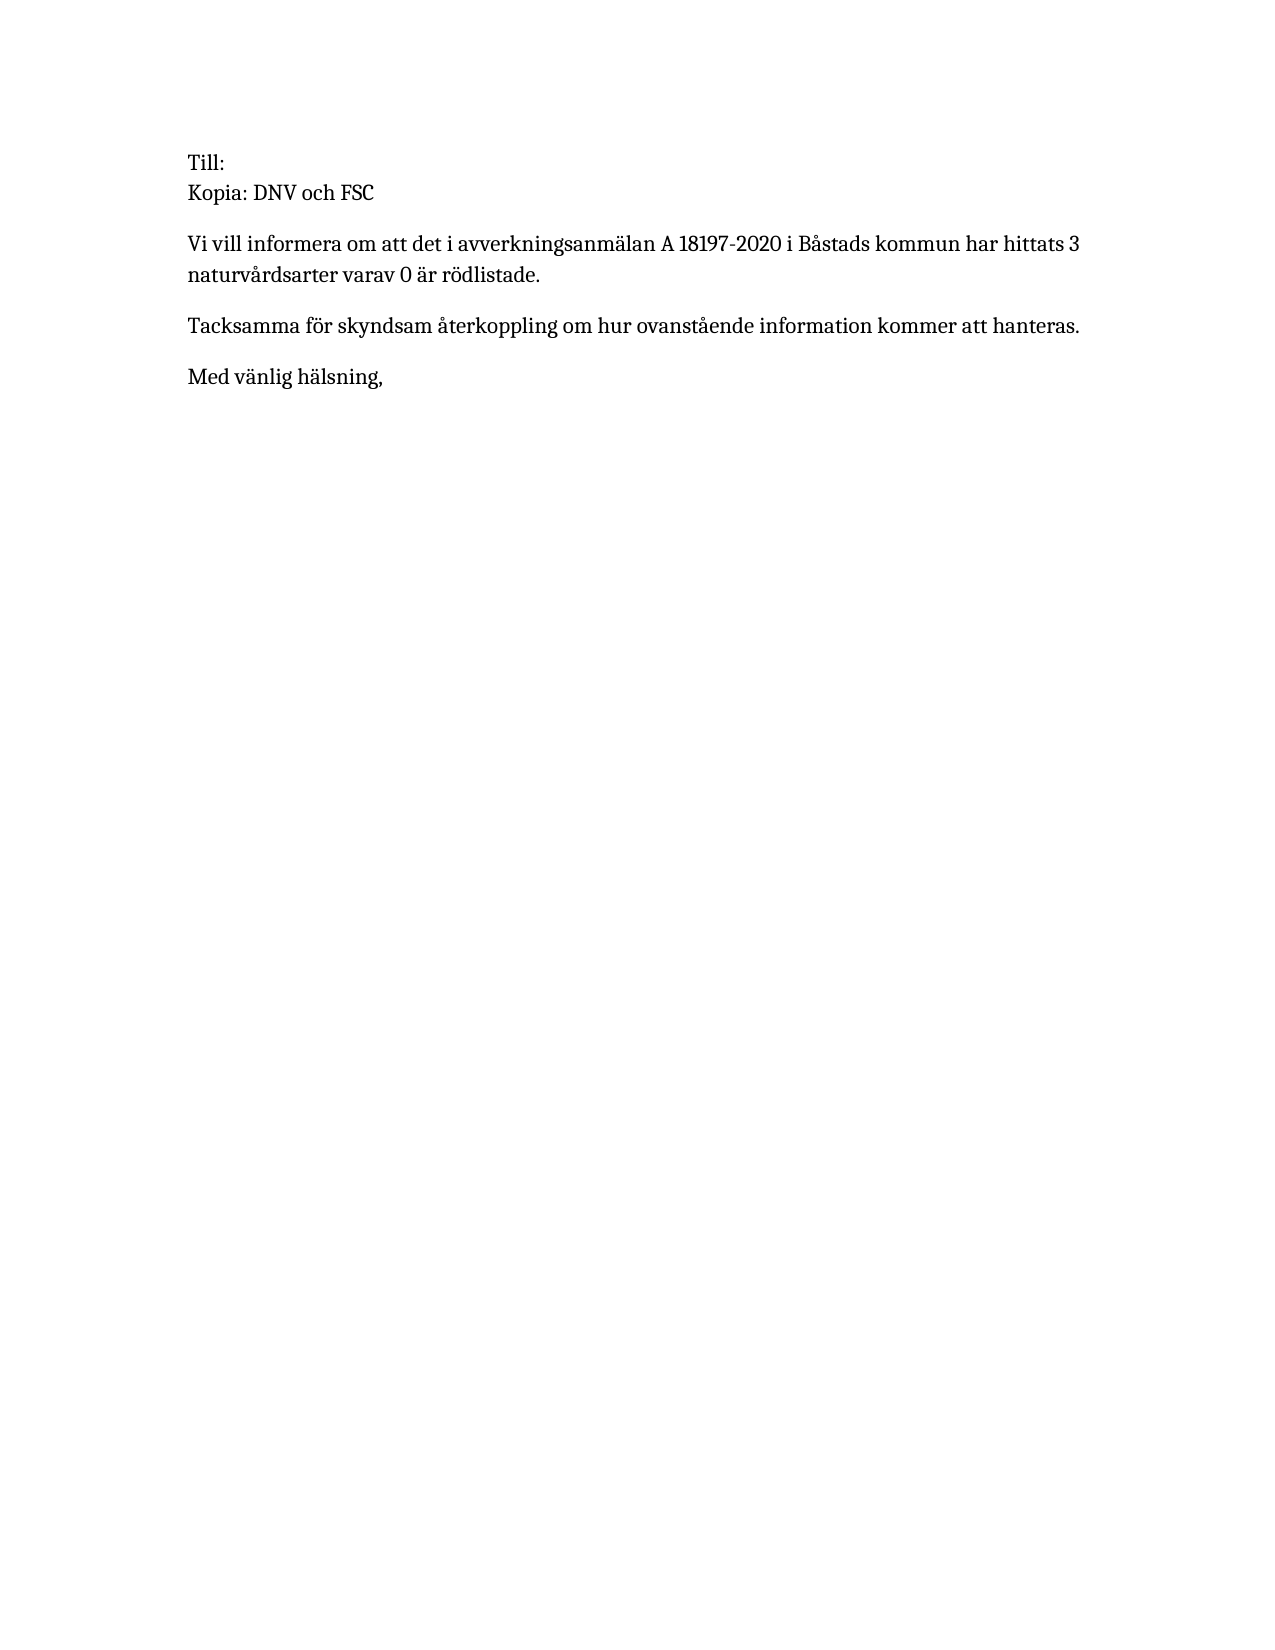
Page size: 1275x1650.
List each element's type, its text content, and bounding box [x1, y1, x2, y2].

text Med vänlig hälsning, [187, 363, 1087, 420]
text Vi vill informera om att det i avverkningsanmälan A 18197-2020 i Båstads kommun har hittats 3 naturvårdsarter varav 0 är rödlistade. [187, 231, 1087, 288]
text Till: Kopia: DNV och FSC [187, 150, 1087, 207]
text Tacksamma för skyndsam återkoppling om hur ovanstående information kommer att hanteras. [187, 312, 1087, 339]
